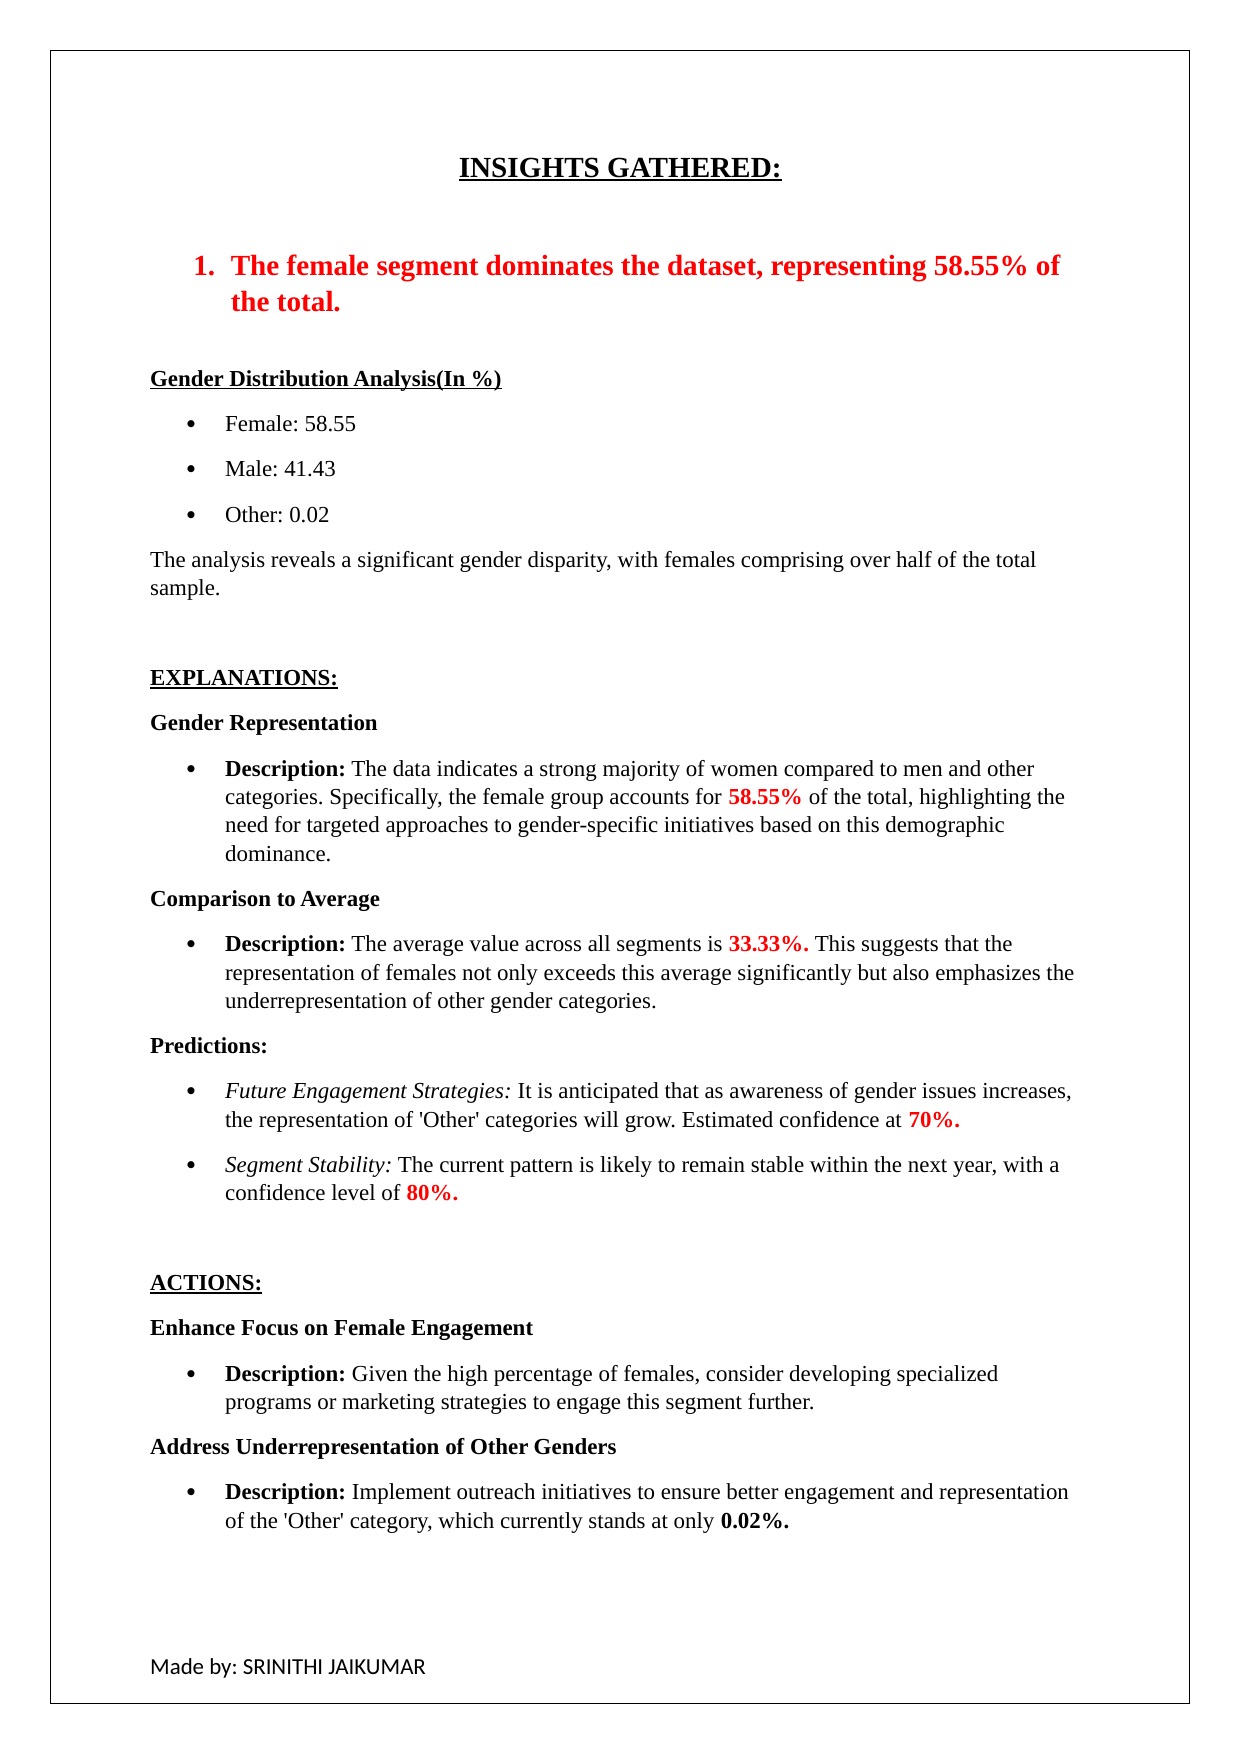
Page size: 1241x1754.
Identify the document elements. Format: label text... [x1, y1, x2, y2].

list Description: The data indicates a strong majority of women compared to men and other categories. Specifically, the female group accounts for 58.55% of the total, highlighting the need for targeted approaches to gender-specific initiatives based on this demographic dominance. [187, 754, 1090, 866]
text The analysis reveals a significant gender disparity, with females comprising over half of the total sample. [150, 546, 1090, 601]
list Description: Implement outreach initiatives to ensure better engagement and representation of the 'Other' category, which currently stands at only 0.02%. [187, 1478, 1090, 1533]
text EXPLANATIONS: [150, 664, 1090, 691]
list Segment Stability: The current pattern is likely to remain stable within the next year, with a confidence level of 80%. [187, 1151, 1090, 1206]
text Enhance Focus on Female Engagement [150, 1314, 1090, 1341]
text Gender Distribution Analysis(In %) [150, 365, 1090, 392]
list The female segment dominates the dataset, representing 58.55% of the total. [193, 248, 1090, 318]
list Male: 41.43 [187, 456, 1090, 482]
text ACTIONS: [150, 1269, 1090, 1296]
list Description: Given the high percentage of females, consider developing specialized programs or marketing strategies to engage this segment further. [187, 1359, 1090, 1414]
list Description: The average value across all segments is 33.33%. This suggests that the representation of females not only exceeds this average significantly but also emphasizes the underrepresentation of other gender categories. [187, 930, 1090, 1013]
list Other: 0.02 [187, 501, 1090, 527]
text Address Underrepresentation of Other Genders [150, 1433, 1090, 1459]
text Comparison to Average [150, 885, 1090, 911]
text Predictions: [150, 1032, 1090, 1058]
text INSIGHTS GATHERED: [150, 150, 1090, 183]
list Female: 58.55 [187, 410, 1090, 437]
text Gender Representation [150, 709, 1090, 736]
list Future Engagement Strategies: It is anticipated that as awareness of gender issues increases, the representation of 'Other' categories will grow. Estimated confidence at 70%. [187, 1077, 1090, 1132]
